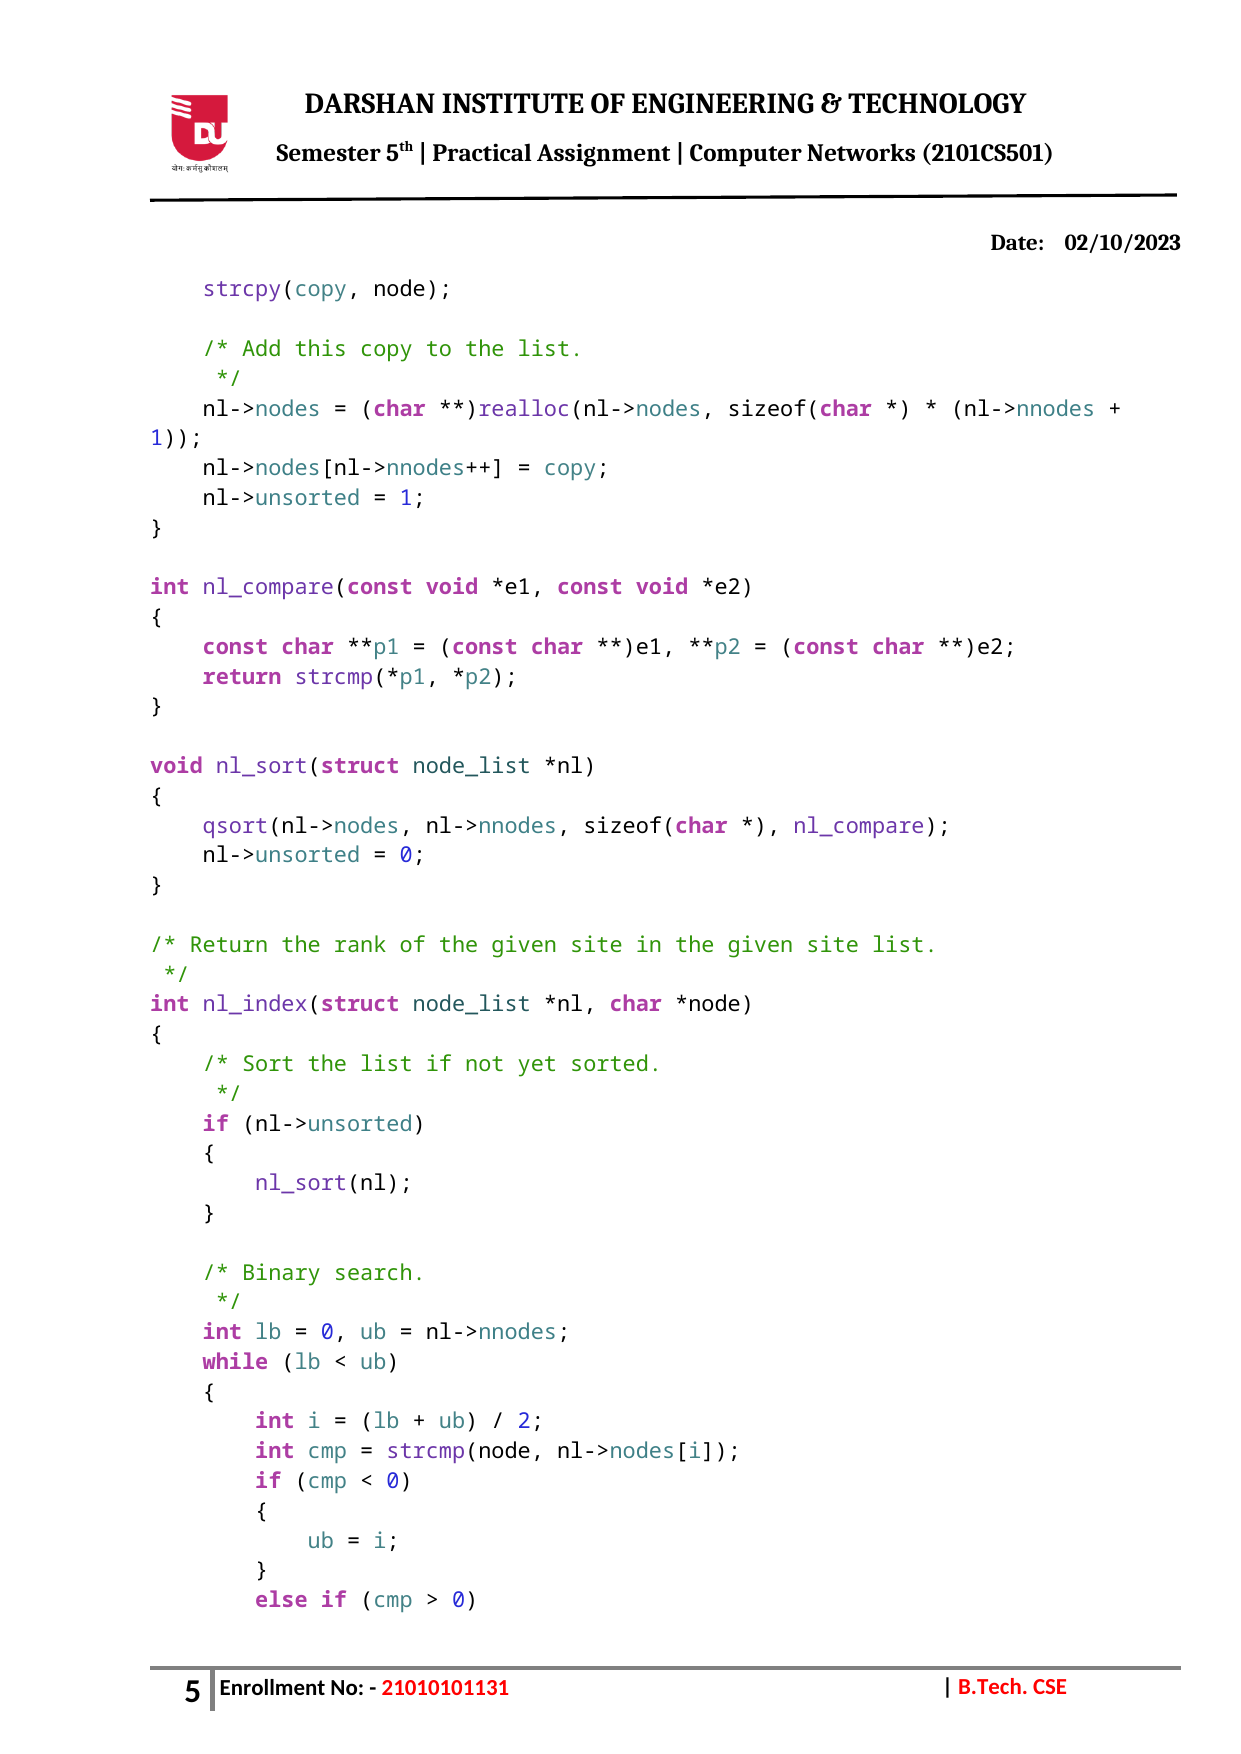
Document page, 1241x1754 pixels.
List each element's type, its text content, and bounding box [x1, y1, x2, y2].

text void nl_sort(struct node_list *nl) [150, 750, 1181, 780]
text /* Sort the list if not yet sorted. [150, 1048, 1181, 1078]
text } [150, 1554, 1181, 1584]
text nl->nodes = (char **)realloc(nl->nodes, sizeof(char *) * (nl->nnodes + 1)); [150, 393, 1181, 452]
text */ [150, 1286, 1181, 1316]
text nl->nodes[nl->nnodes++] = copy; [150, 452, 1181, 482]
text } [150, 512, 1181, 542]
text int lb = 0, ub = nl->nnodes; [150, 1316, 1181, 1346]
text int i = (lb + ub) / 2; [150, 1406, 1181, 1435]
text */ [150, 363, 1181, 393]
text while (lb < ub) [150, 1346, 1181, 1376]
text */ [150, 1078, 1181, 1108]
text { [150, 1376, 1181, 1406]
text if (cmp < 0) [150, 1465, 1181, 1495]
text ub = i; [150, 1525, 1181, 1554]
text nl->unsorted = 0; [150, 839, 1181, 869]
text nl_sort(nl); [150, 1167, 1181, 1197]
text /* Return the rank of the given site in the given site list. [150, 929, 1181, 959]
text { [150, 1495, 1181, 1525]
text /* Binary search. [150, 1257, 1181, 1286]
text { [150, 780, 1181, 810]
text { [150, 1137, 1181, 1167]
text const char **p1 = (const char **)e1, **p2 = (const char **)e2; [150, 631, 1181, 661]
text qsort(nl->nodes, nl->nnodes, sizeof(char *), nl_compare); [150, 810, 1181, 839]
text { [150, 1018, 1181, 1048]
text } [150, 869, 1181, 899]
picture [150, 70, 242, 197]
text strcpy(copy, node); [150, 273, 1181, 303]
text if (nl->unsorted) [150, 1108, 1181, 1137]
text int nl_compare(const void *e1, const void *e2) [150, 571, 1181, 601]
text { [150, 601, 1181, 631]
text else if (cmp > 0) [150, 1584, 1181, 1614]
text int cmp = strcmp(node, nl->nodes[i]); [150, 1435, 1181, 1465]
text /* Add this copy to the list. [150, 333, 1181, 363]
text return strcmp(*p1, *p2); [150, 661, 1181, 691]
text } [150, 691, 1181, 720]
text */ [150, 959, 1181, 988]
text int nl_index(struct node_list *nl, char *node) [150, 988, 1181, 1018]
text nl->unsorted = 1; [150, 482, 1181, 512]
text } [150, 1197, 1181, 1227]
